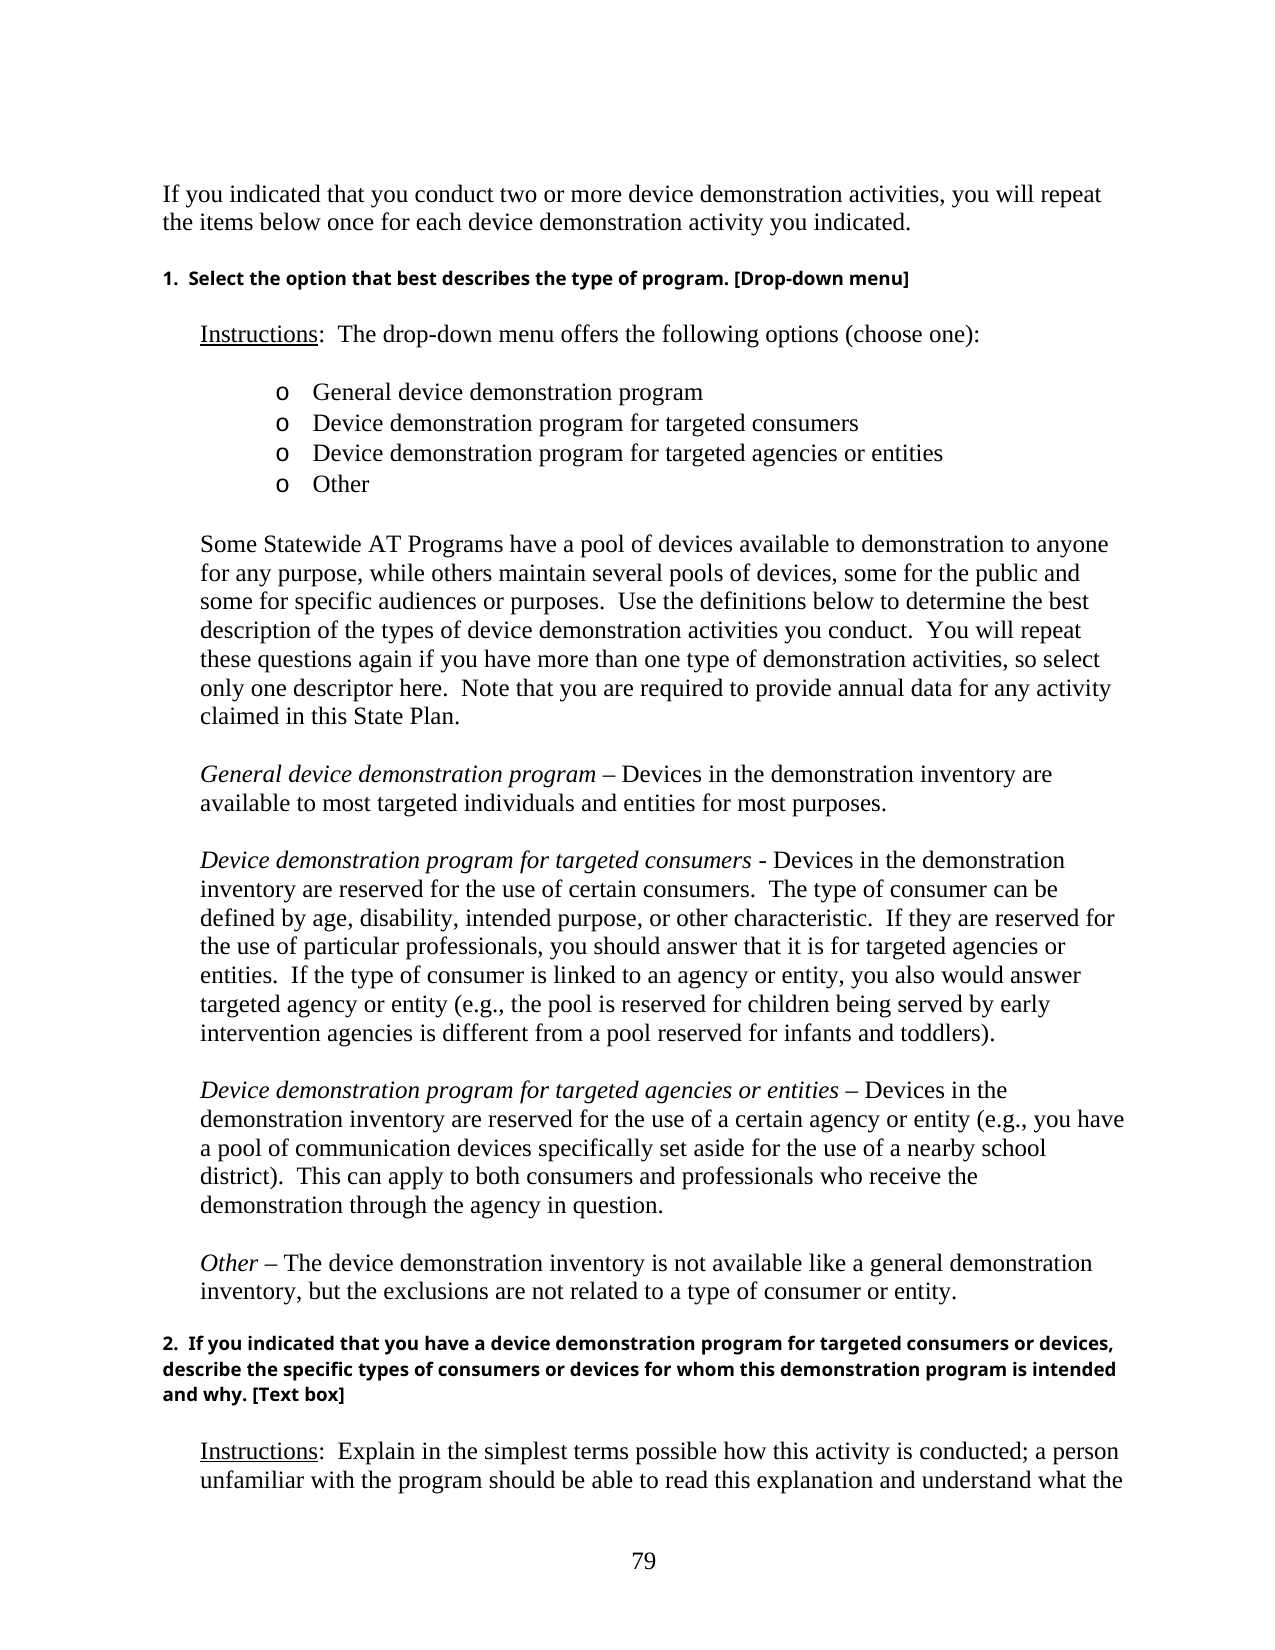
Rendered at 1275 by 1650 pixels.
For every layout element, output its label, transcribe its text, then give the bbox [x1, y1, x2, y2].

list Device demonstration program for targeted consumers [275, 408, 1125, 438]
text Device demonstration program for targeted consumers - Devices in the demonstration inventory are reserved for the use of certain consumers. The type of consumer can be defined by age, disability, intended purpose, or other characteristic. If they are reserved for the use of particular professionals, you should answer that it is for targeted agencies or entities. If the type of consumer is linked to an agency or entity, you also would answer targeted agency or entity (e.g., the pool is reserved for children being served by early intervention agencies is different from a pool reserved for infants and toddlers). [200, 845, 1125, 1046]
text Instructions: The drop-down menu offers the following options (choose one): [162, 319, 1125, 348]
text Some Statewide AT Programs have a pool of devices available to demonstration to anyone for any purpose, while others maintain several pools of devices, some for the public and some for specific audiences or purposes. Use the definitions below to determine the best description of the types of device demonstration activities you conduct. You will repeat these questions again if you have more than one type of demonstration activities, so select only one descriptor here. Note that you are required to provide annual data for any activity claimed in this State Plan. [200, 529, 1125, 730]
text 2. If you indicated that you have a device demonstration program for targeted consumers or devices, describe the specific types of consumers or devices for whom this demonstration program is intended and why. [Text box] [162, 1331, 1125, 1407]
list General device demonstration program [275, 377, 1125, 408]
text Device demonstration program for targeted agencies or entities – Devices in the demonstration inventory are reserved for the use of a certain agency or entity (e.g., you have a pool of communication devices specifically set aside for the use of a nearby school district). This can apply to both consumers and professionals who receive the demonstration through the agency in question. [200, 1075, 1125, 1219]
list Device demonstration program for targeted agencies or entities [275, 438, 1125, 469]
list Other [275, 469, 1125, 500]
text If you indicated that you conduct two or more device demonstration activities, you will repeat the items below once for each device demonstration activity you indicated. [162, 179, 1125, 236]
text General device demonstration program – Devices in the demonstration inventory are available to most targeted individuals and entities for most purposes. [200, 759, 1125, 816]
text Other – The device demonstration inventory is not available like a general demonstration inventory, but the exclusions are not related to a type of consumer or entity. [200, 1248, 1125, 1305]
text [200, 1436, 1125, 1493]
text 1. Select the option that best describes the type of program. [Drop-down menu] [162, 265, 1125, 291]
